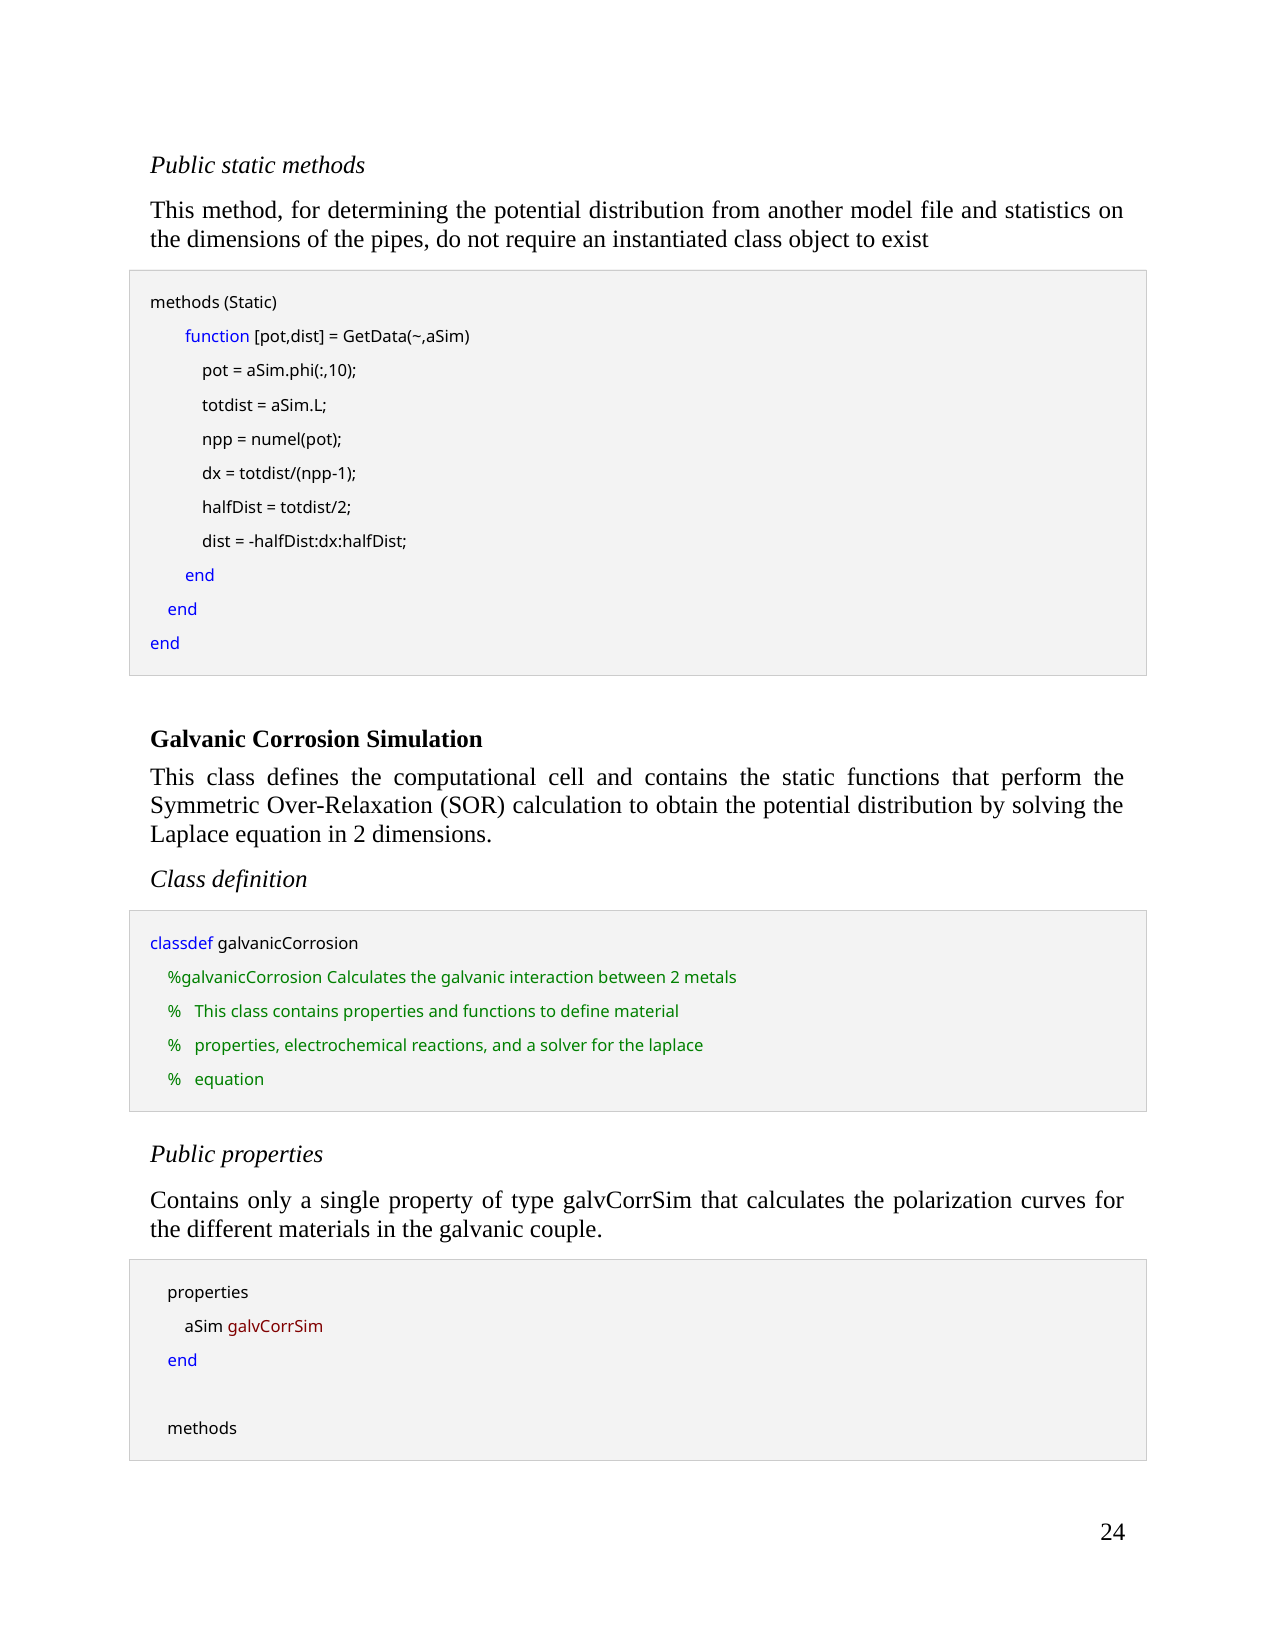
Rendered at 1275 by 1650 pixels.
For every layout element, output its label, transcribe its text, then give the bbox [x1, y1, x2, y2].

text properties aSim galvCorrSim end methods [130, 1260, 1146, 1460]
text Contains only a single property of type galvCorrSim that calculates the polarization curves for the different materials in the galvanic couple. [150, 1185, 1125, 1242]
subtitle Public properties [150, 1139, 1125, 1168]
subtitle Class definition [150, 864, 1125, 893]
subtitle Galvanic Corrosion Simulation [150, 724, 1125, 753]
subtitle Public static methods [150, 150, 1125, 179]
text This class defines the computational cell and contains the static functions that perform the Symmetric Over-Relaxation (SOR) calculation to obtain the potential distribution by solving the Laplace equation in 2 dimensions. [150, 762, 1125, 848]
text This method, for determining the potential distribution from another model file and statistics on the dimensions of the pipes, do not require an instantiated class object to exist [150, 195, 1125, 253]
text classdef galvanicCorrosion %galvanicCorrosion Calculates the galvanic interaction between 2 metals % This class contains properties and functions to define material % properties, electrochemical reactions, and a solver for the laplace % equation [130, 911, 1146, 1111]
text methods (Static) function [pot,dist] = GetData(~,aSim) pot = aSim.phi(:,10); totdist = aSim.L; npp = numel(pot); dx = totdist/(npp-1); halfDist = totdist/2; dist = -halfDist:dx:halfDist; end end end [130, 271, 1146, 675]
